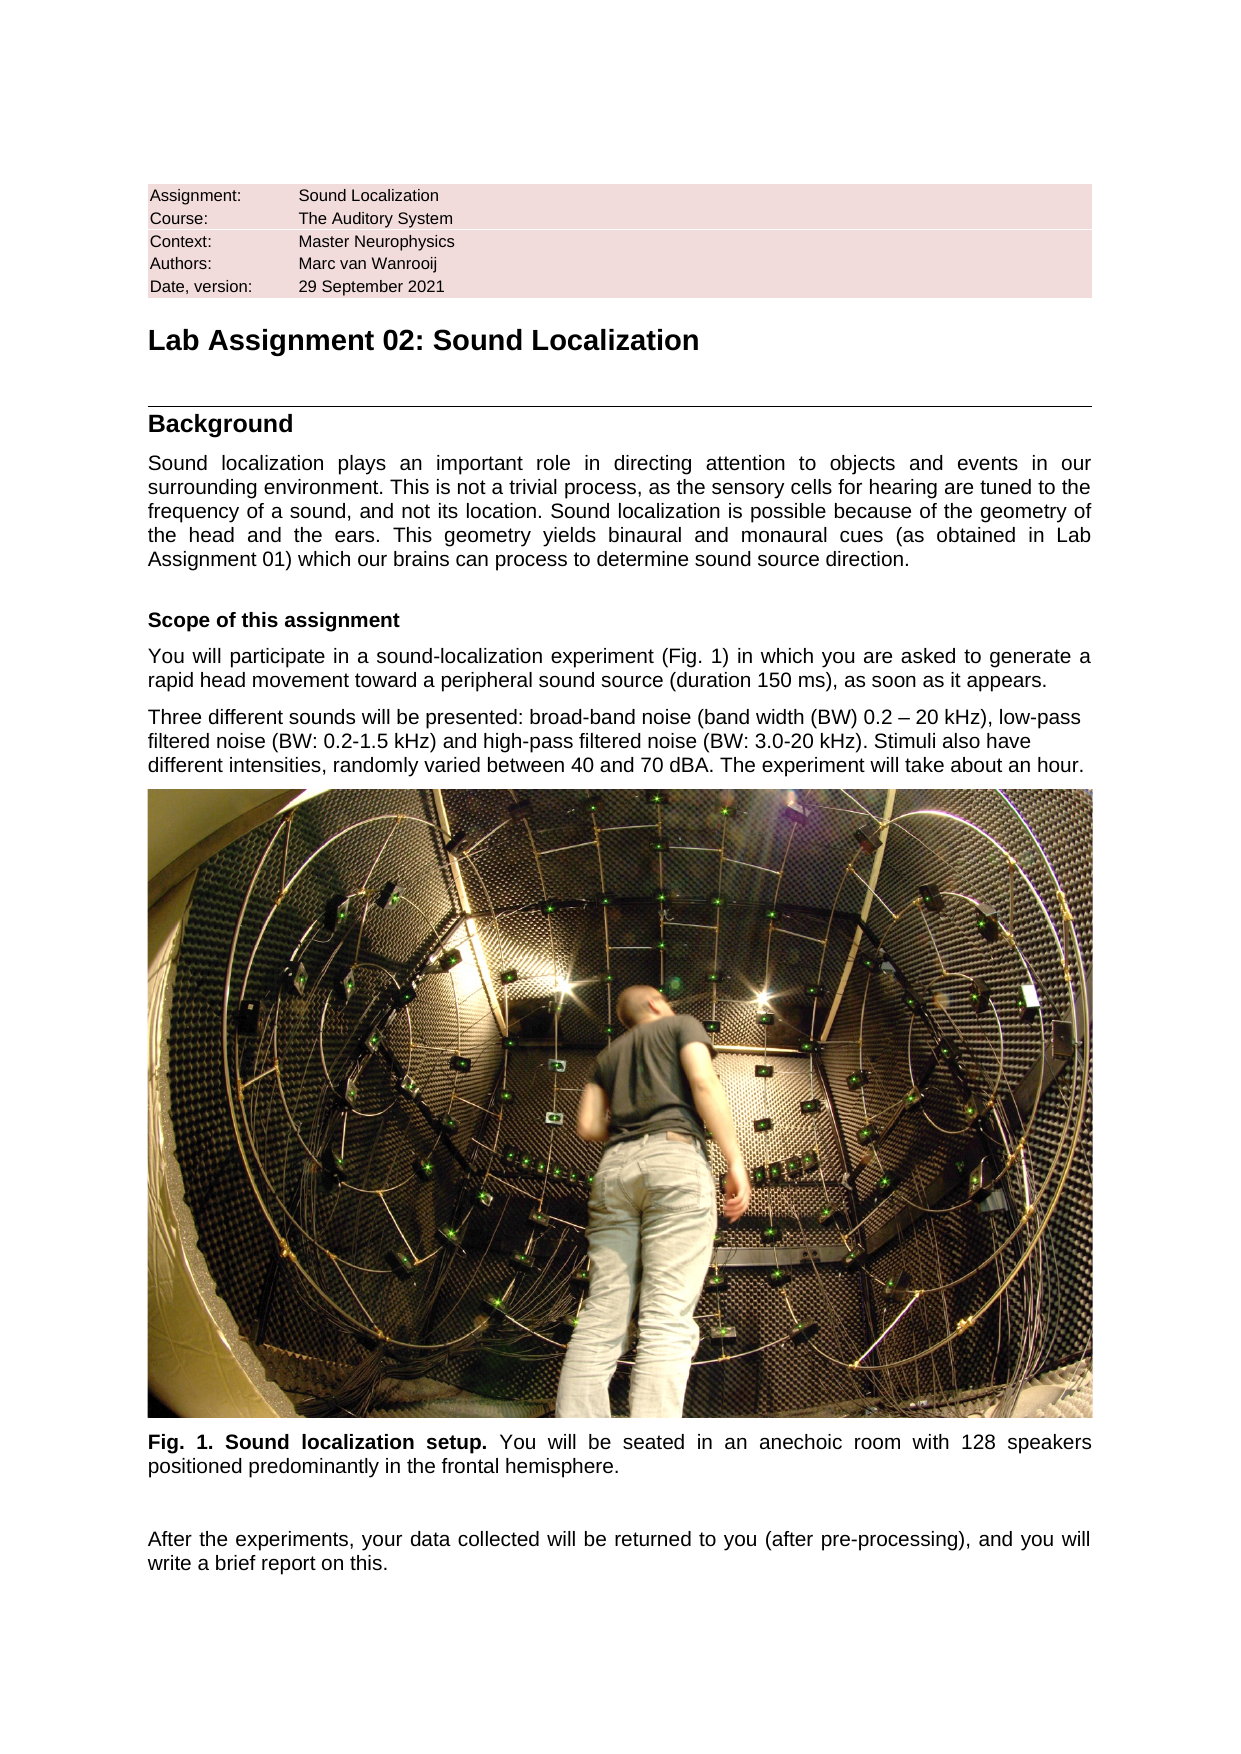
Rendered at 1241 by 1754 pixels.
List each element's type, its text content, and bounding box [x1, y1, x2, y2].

table_cell Date, version: [148, 275, 297, 298]
subtitle Background [148, 407, 1092, 438]
title Lab Assignment 02: Sound Localization [148, 323, 1092, 356]
table_cell Master Neurophysics [297, 230, 1092, 252]
text You will participate in a sound-localization experiment (Fig. 1) in which you are asked to generate a rapid head movement toward a peripheral sound source (duration 150 ms), as soon as it appears. [148, 644, 1092, 692]
table_cell 29 September 2021 [297, 275, 1092, 298]
table_cell Marc van Wanrooij [297, 252, 1092, 275]
table_header Assignment: [148, 184, 297, 207]
table_header Sound Localization [297, 184, 1092, 207]
picture [147, 789, 1093, 1418]
text Fig. 1. Sound localization setup. You will be seated in an anechoic room with 128 speakers positioned predominantly in the frontal hemisphere. [148, 1430, 1092, 1478]
table_cell Authors: [148, 252, 297, 275]
subtitle Scope of this assignment [148, 608, 1092, 632]
text Three different sounds will be presented: broad-band noise (band width (BW) 0.2 – 20 kHz), low-pass filtered noise (BW: 0.2-1.5 kHz) and high-pass filtered noise (BW: 3.0-20 kHz). Stimuli also have different intensities, randomly varied between 40 and 70 dBA. The experiment will take about an hour. [148, 705, 1092, 777]
table_cell The Auditory System [297, 207, 1092, 229]
text Sound localization plays an important role in directing attention to objects and events in our surrounding environment. This is not a trivial process, as the sensory cells for hearing are tuned to the frequency of a sound, and not its location. Sound localization is possible because of the geometry of the head and the ears. This geometry yields binaural and monaural cues (as obtained in Lab Assignment 01) which our brains can process to determine sound source direction. [148, 451, 1092, 570]
text After the experiments, your data collected will be returned to you (after pre-processing), and you will write a brief report on this. [148, 1527, 1092, 1575]
table_cell Course: [148, 207, 297, 229]
table_cell Context: [148, 230, 297, 252]
